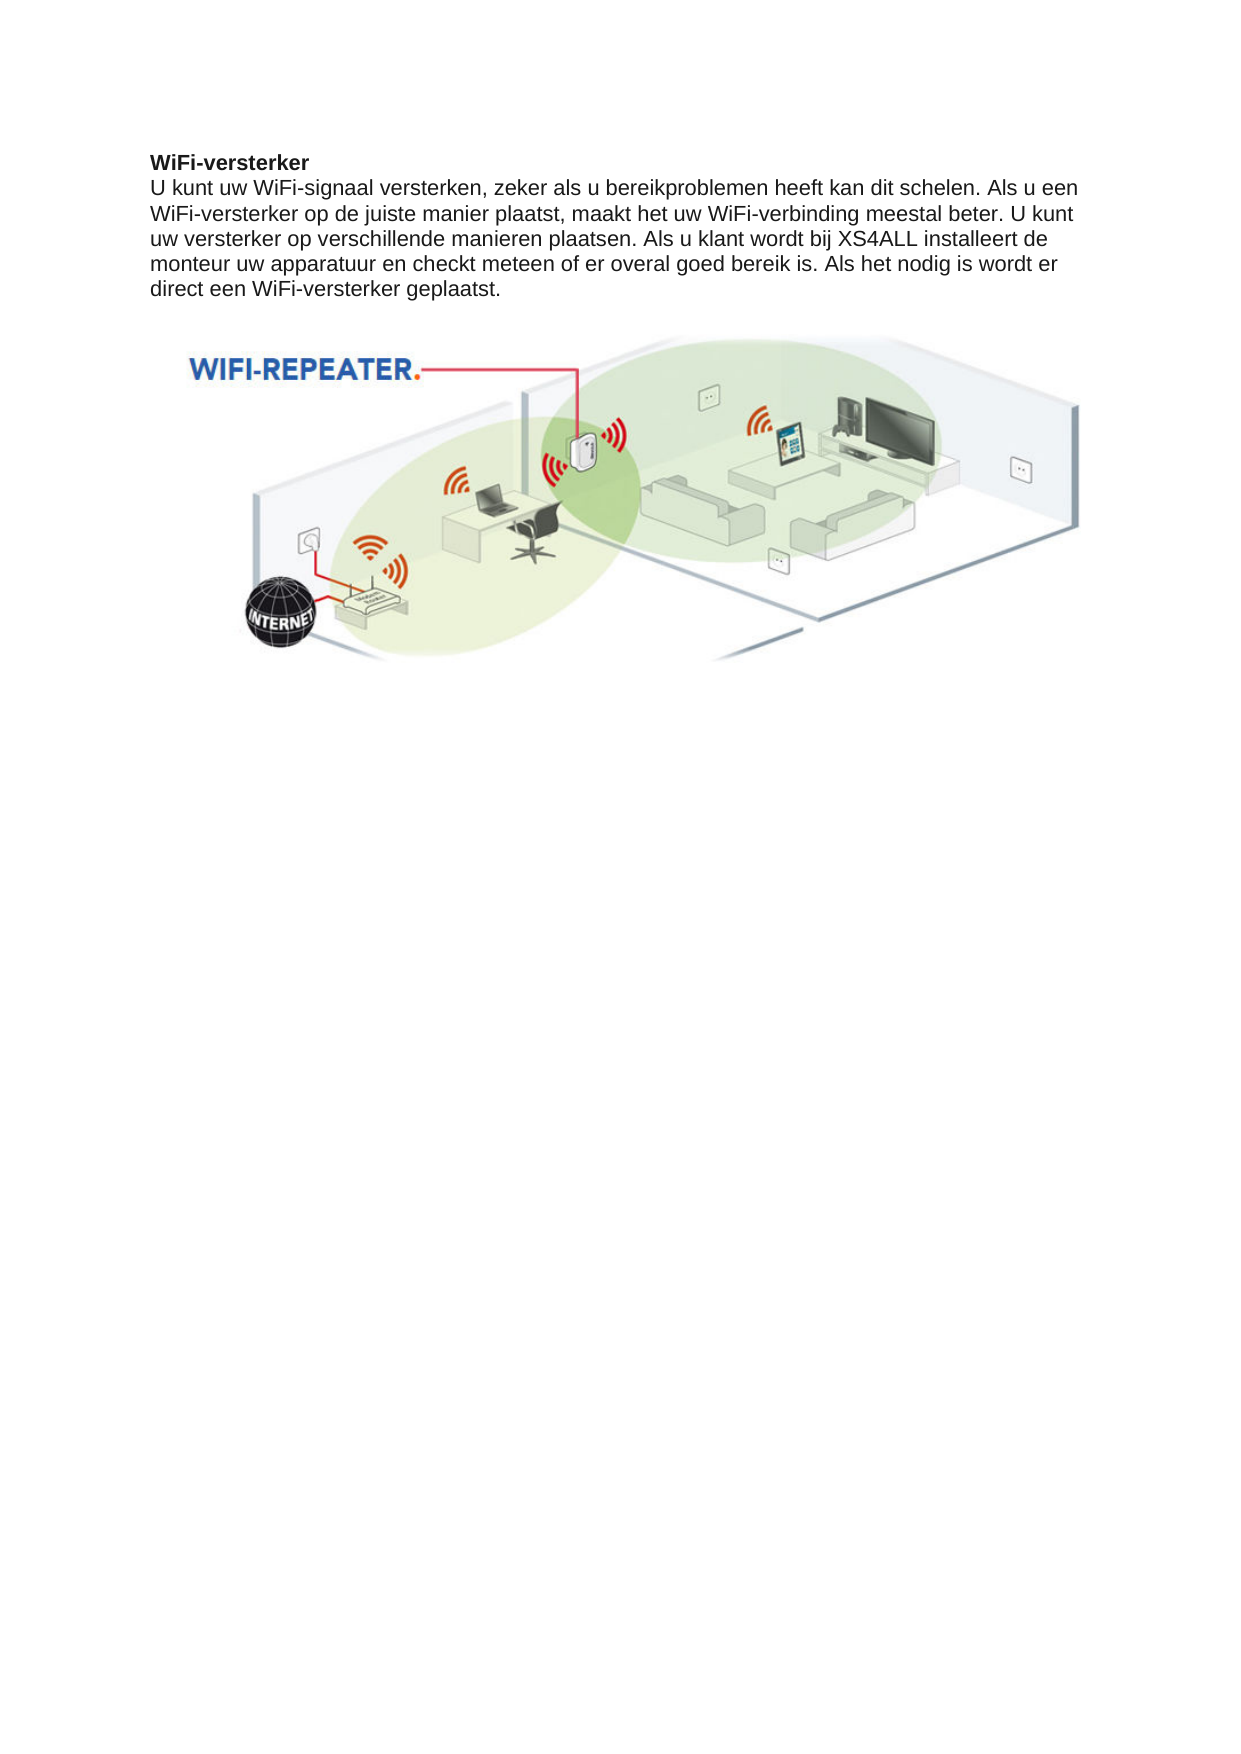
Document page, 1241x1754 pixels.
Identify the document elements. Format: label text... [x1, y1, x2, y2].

picture [150, 334, 1090, 663]
text WiFi-versterker U kunt uw WiFi-signaal versterken, zeker als u bereikproblemen heeft kan dit schelen. Als u een WiFi-versterker op de juiste manier plaatst, maakt het uw WiFi-verbinding meestal beter. U kunt uw versterker op verschillende manieren plaatsen. Als u klant wordt bij XS4ALL installeert de monteur uw apparatuur en checkt meteen of er overal goed bereik is. Als het nodig is wordt er direct een WiFi-versterker geplaatst. [150, 150, 1090, 301]
